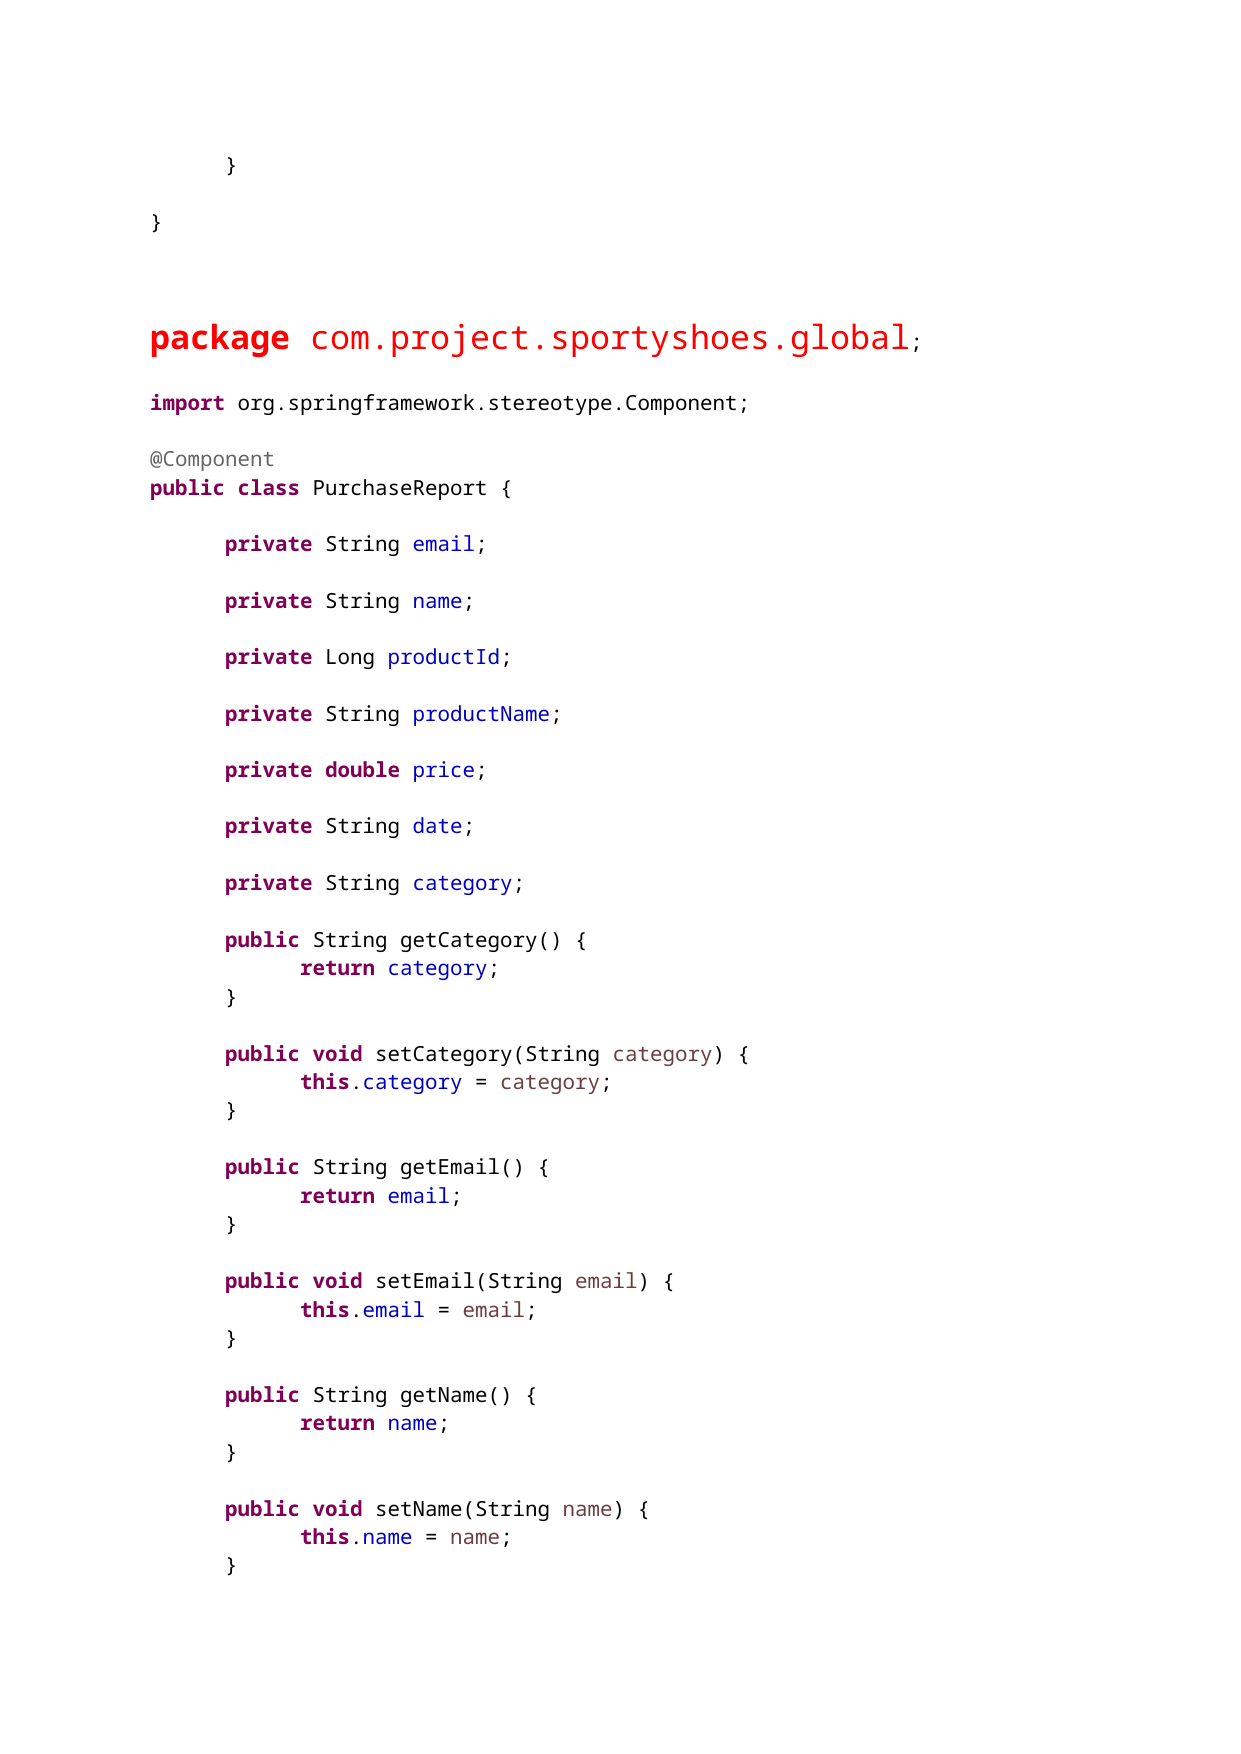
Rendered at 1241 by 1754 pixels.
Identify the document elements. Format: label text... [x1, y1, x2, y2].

text private double price; [150, 755, 1090, 784]
text private Long productId; [150, 642, 1090, 671]
text private String category; [150, 868, 1090, 897]
text @Component [150, 444, 1090, 473]
text return name; [150, 1408, 1090, 1437]
text } [150, 1551, 1090, 1579]
text public String getEmail() { [150, 1152, 1090, 1181]
text public class PurchaseReport { [150, 473, 1090, 501]
text import org.springframework.stereotype.Component; [150, 388, 1090, 416]
text private String email; [150, 529, 1090, 558]
text public String getName() { [150, 1380, 1090, 1408]
text private String date; [150, 812, 1090, 840]
text } [150, 1096, 1090, 1124]
text } [150, 207, 1090, 235]
text } [150, 1437, 1090, 1465]
text public void setName(String name) { [150, 1494, 1090, 1522]
text return email; [150, 1181, 1090, 1209]
text public void setCategory(String category) { [150, 1039, 1090, 1067]
text this.name = name; [150, 1522, 1090, 1551]
text } [150, 150, 1090, 178]
text this.email = email; [150, 1295, 1090, 1323]
text public String getCategory() { [150, 925, 1090, 953]
text return category; [150, 953, 1090, 982]
text } [150, 982, 1090, 1010]
text } [150, 1209, 1090, 1238]
text private String productName; [150, 699, 1090, 727]
text } [150, 1323, 1090, 1352]
text package com.project.sportyshoes.global; [150, 314, 1090, 359]
text this.category = category; [150, 1067, 1090, 1096]
text public void setEmail(String email) { [150, 1266, 1090, 1295]
text private String name; [150, 586, 1090, 614]
